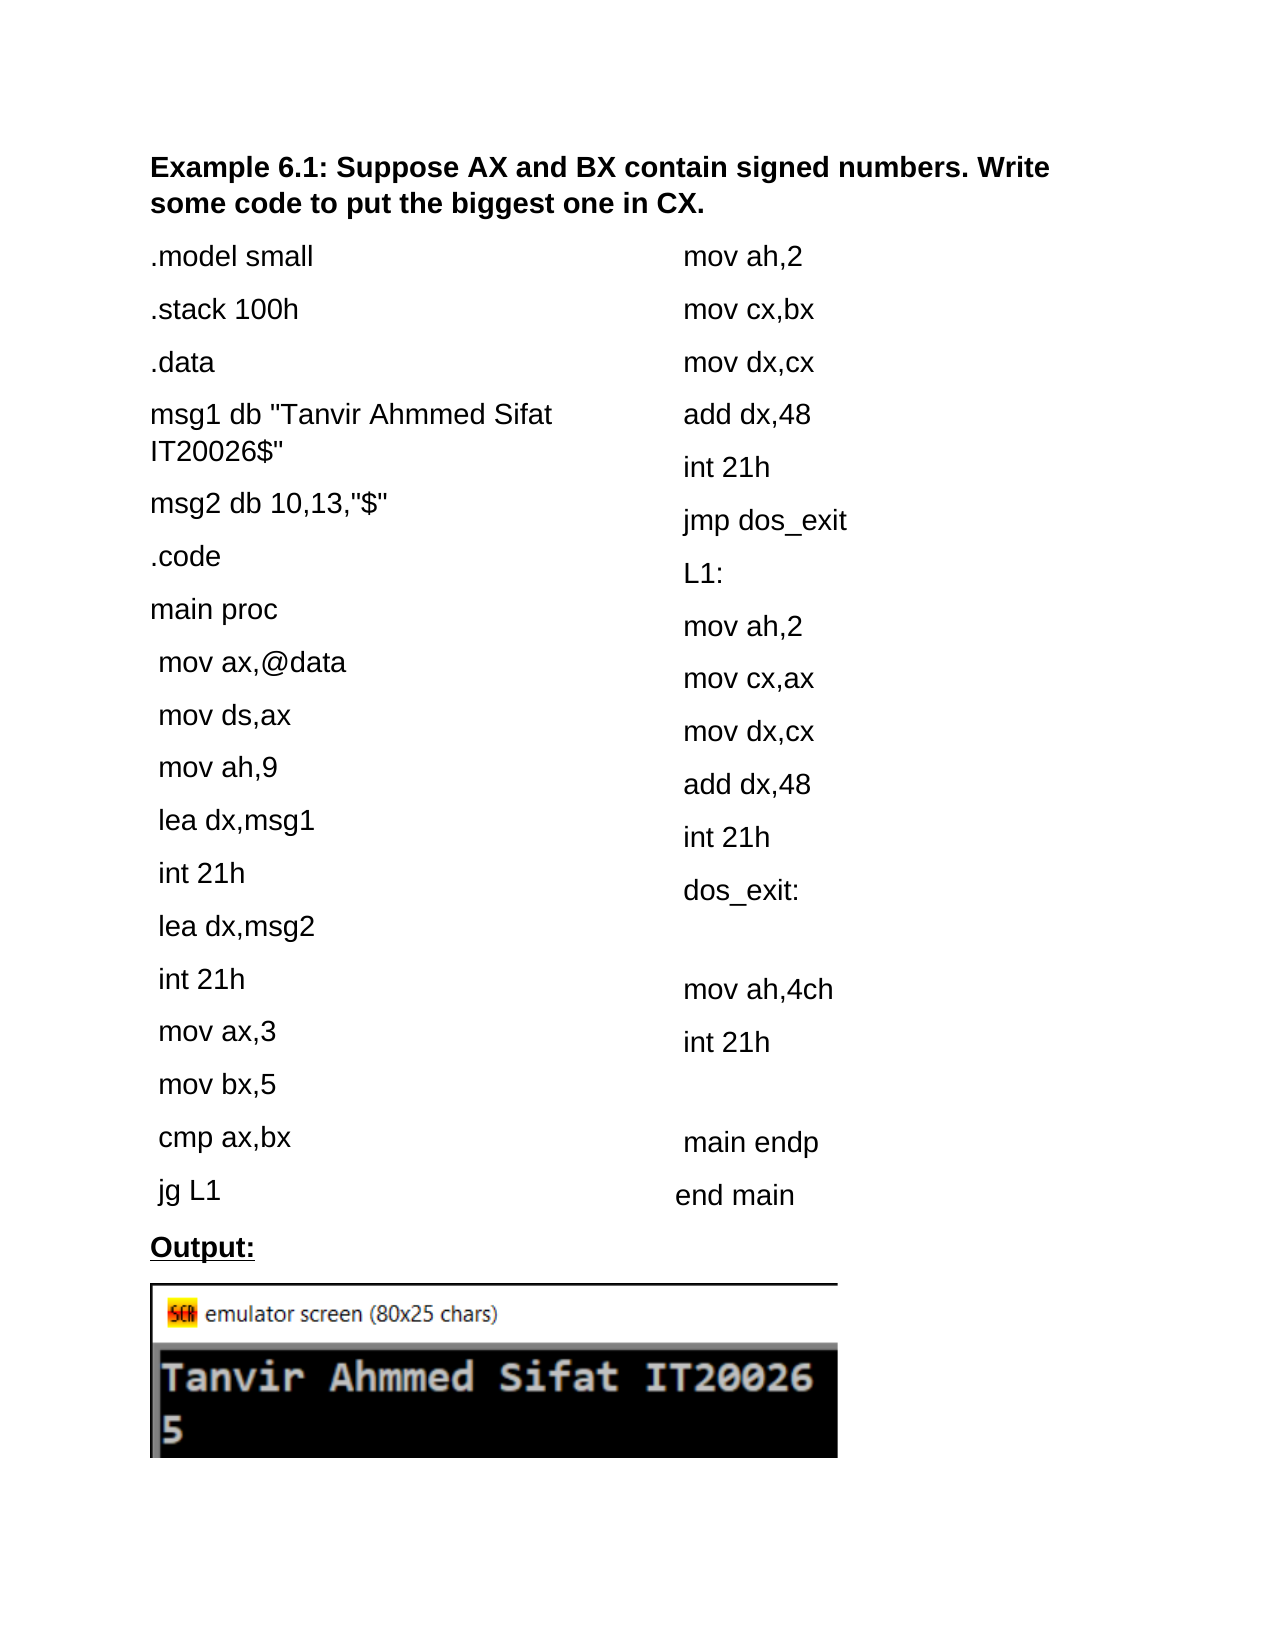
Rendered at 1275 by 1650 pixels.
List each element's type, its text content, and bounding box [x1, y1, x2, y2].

text mov ah,9 [150, 750, 600, 784]
text msg1 db "Tanvir Ahmmed Sifat IT20026$" [150, 397, 600, 467]
text add dx,48 [675, 767, 1125, 801]
text mov ah,4ch [675, 972, 1125, 1006]
text L1: [675, 556, 1125, 589]
text int 21h [675, 450, 1125, 484]
text lea dx,msg1 [150, 803, 600, 837]
text mov dx,cx [675, 344, 1125, 378]
text mov dx,cx [675, 714, 1125, 748]
text mov ah,2 [675, 239, 1125, 272]
text msg2 db 10,13,"$" [150, 486, 600, 520]
text mov bx,5 [150, 1067, 600, 1101]
text mov ah,2 [675, 609, 1125, 642]
text lea dx,msg2 [150, 909, 600, 942]
text add dx,48 [675, 397, 1125, 431]
text .model small [150, 239, 600, 272]
text .code [150, 539, 600, 573]
text mov ax,3 [150, 1014, 600, 1048]
text mov cx,ax [675, 661, 1125, 695]
text cmp ax,bx [150, 1120, 600, 1154]
picture [150, 1283, 838, 1458]
text dos_exit: [675, 873, 1125, 906]
text .data [150, 344, 600, 378]
text int 21h [150, 856, 600, 889]
text mov ds,ax [150, 698, 600, 731]
text end main [675, 1178, 1125, 1211]
text jmp dos_exit [675, 503, 1125, 537]
text main endp [675, 1125, 1125, 1158]
text Output: [150, 1231, 1125, 1264]
text Example 6.1: Suppose AX and BX contain signed numbers. Write some code to put the biggest one in CX. [150, 150, 1125, 220]
text jg L1 [150, 1173, 600, 1206]
text .stack 100h [150, 292, 600, 325]
text int 21h [150, 962, 600, 995]
text int 21h [675, 820, 1125, 853]
text main proc [150, 592, 600, 626]
text mov ax,@data [150, 645, 600, 678]
text int 21h [675, 1025, 1125, 1059]
text mov cx,bx [675, 292, 1125, 325]
